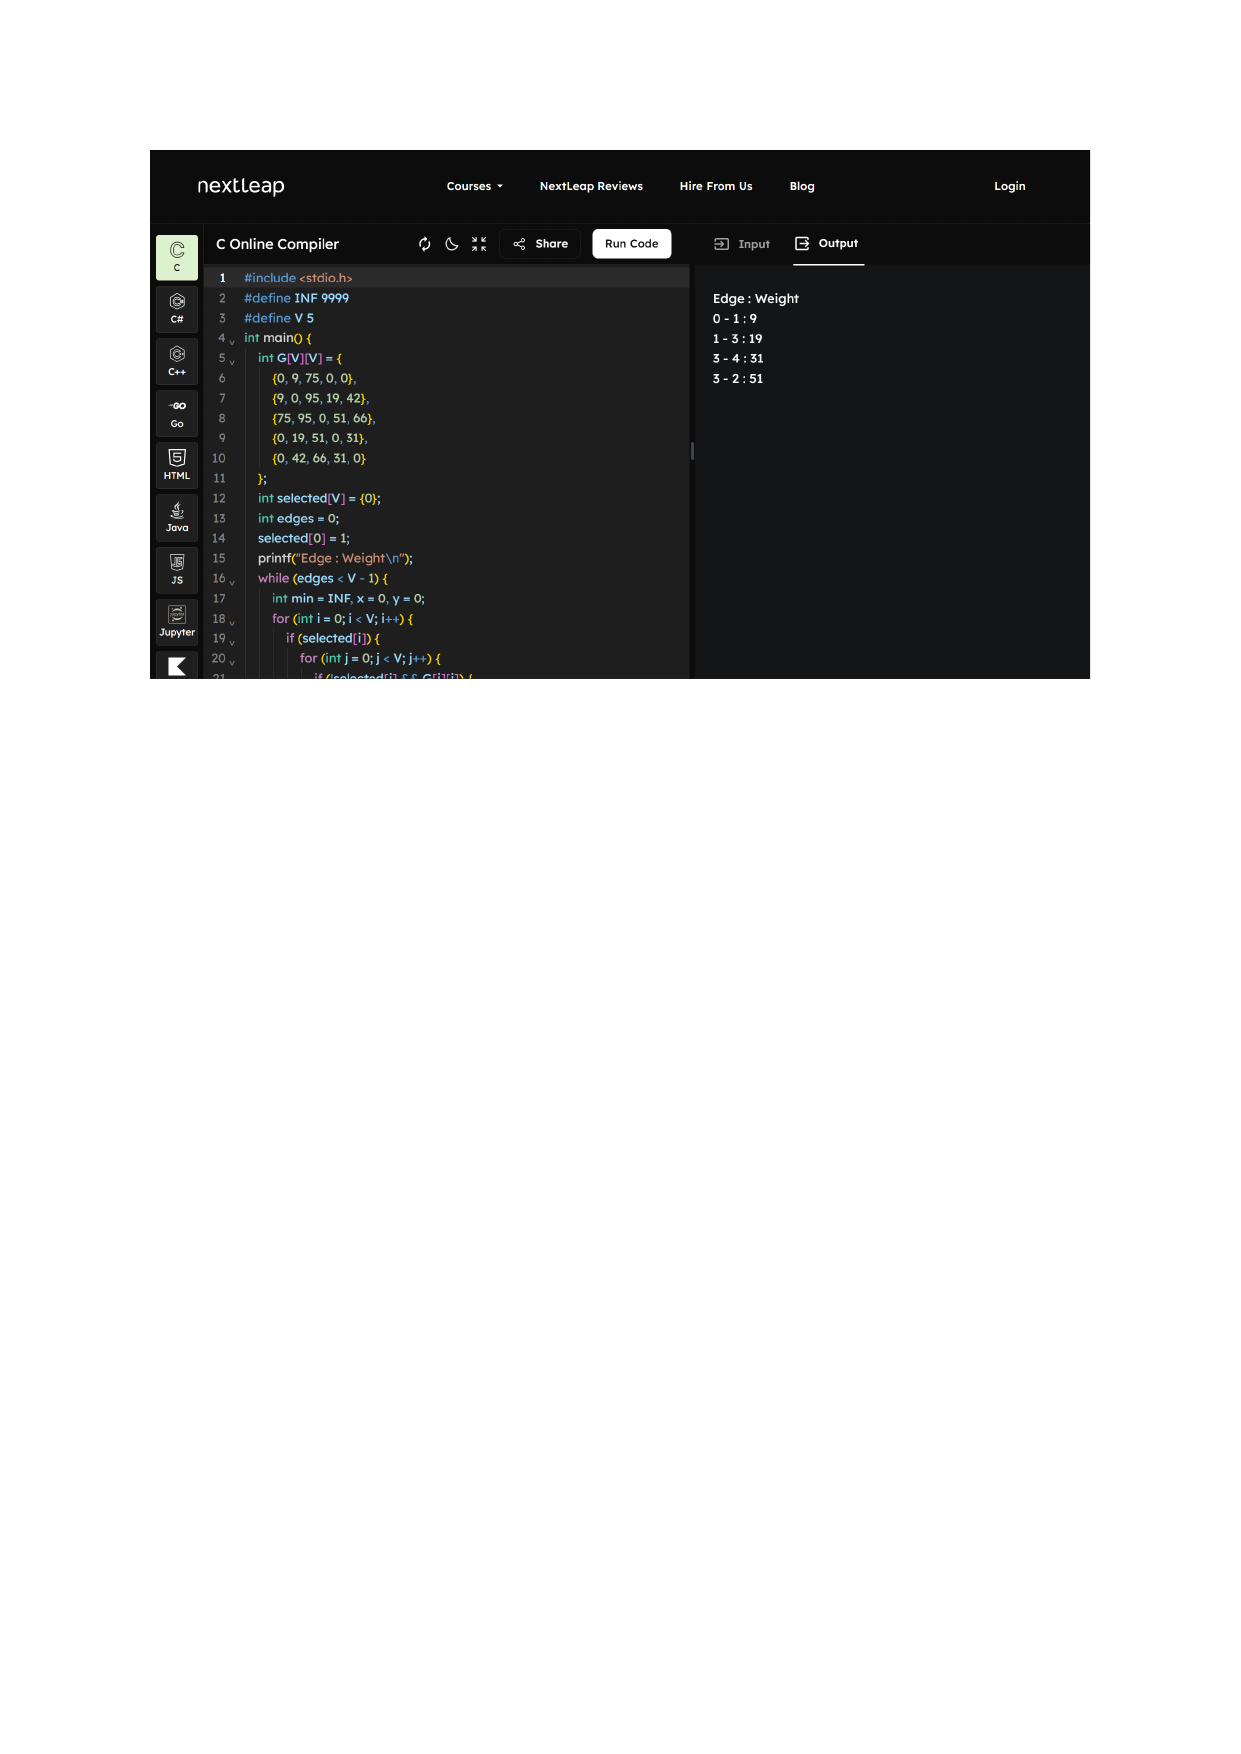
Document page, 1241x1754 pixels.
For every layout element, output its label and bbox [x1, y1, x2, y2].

picture [150, 150, 1091, 679]
